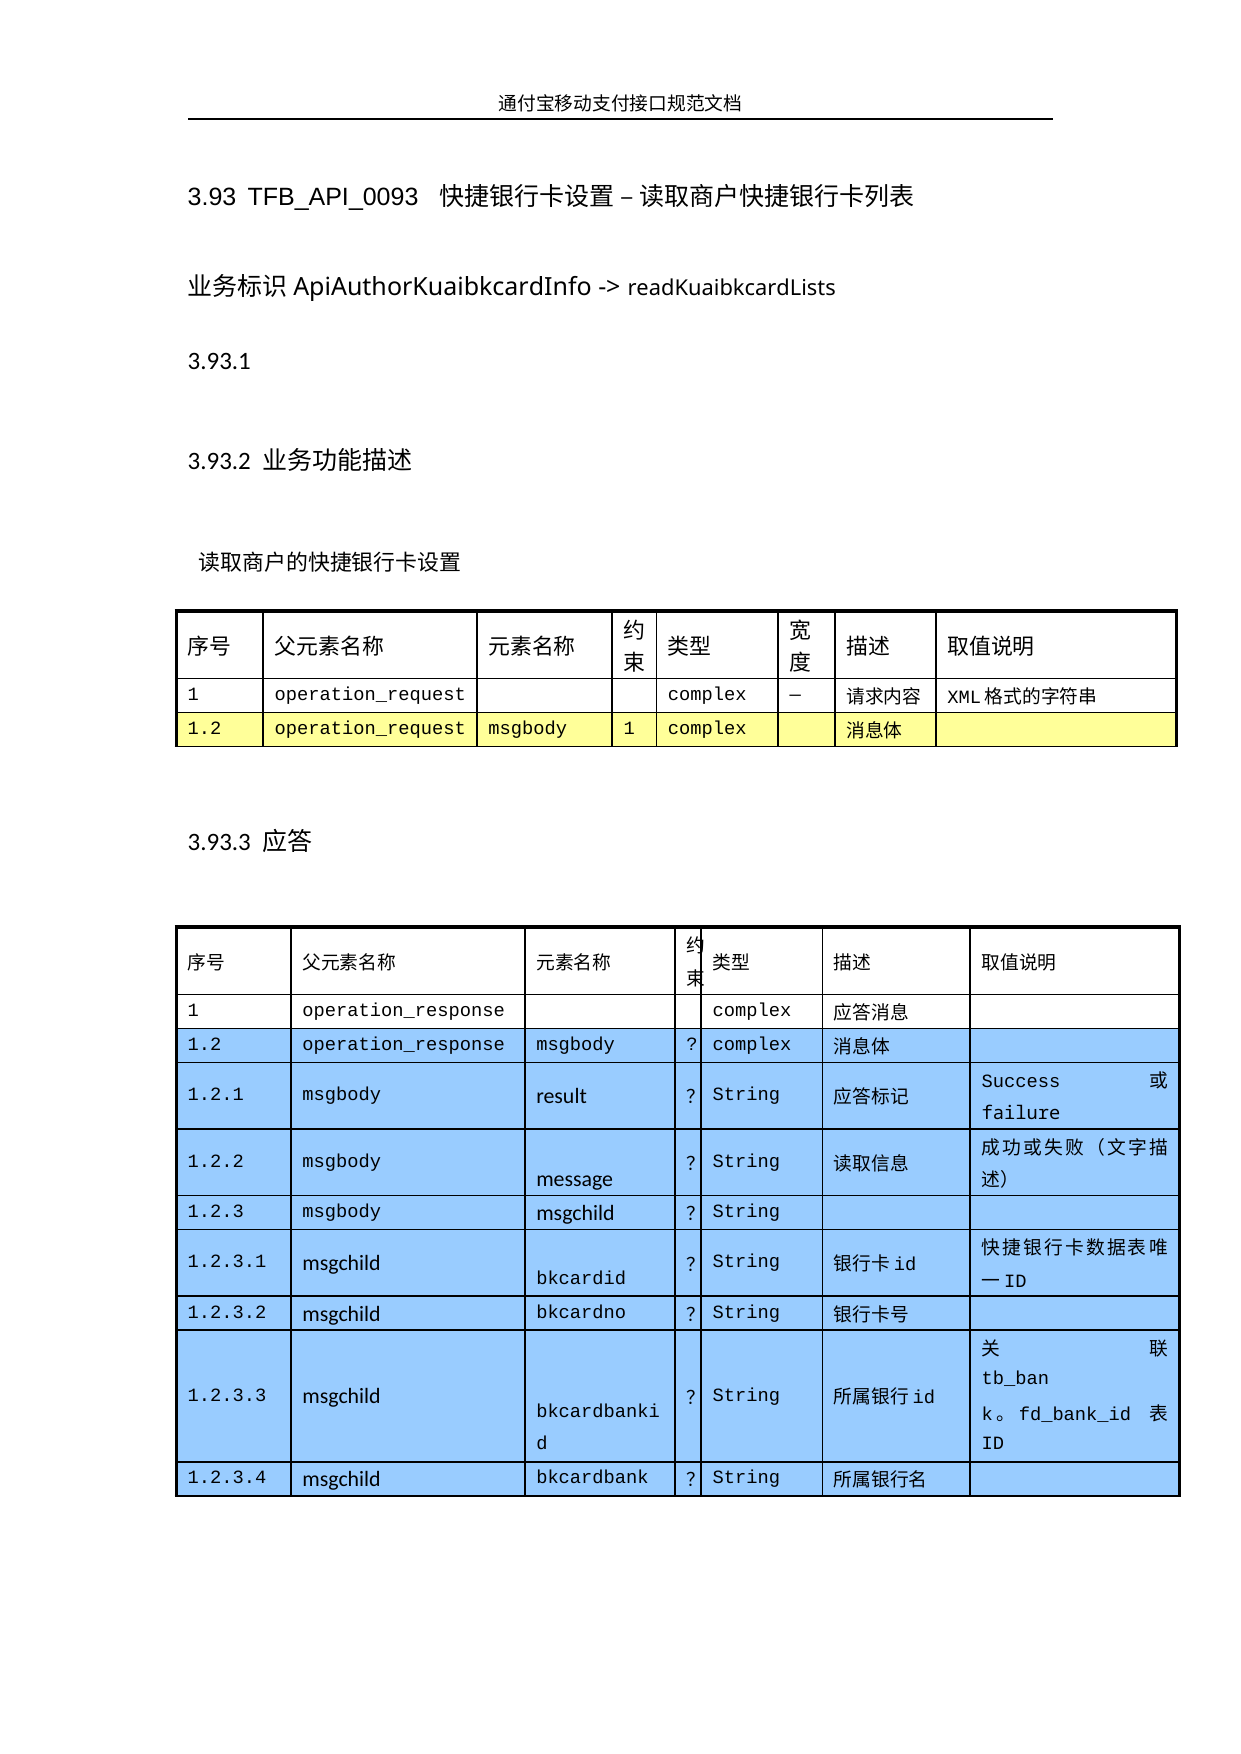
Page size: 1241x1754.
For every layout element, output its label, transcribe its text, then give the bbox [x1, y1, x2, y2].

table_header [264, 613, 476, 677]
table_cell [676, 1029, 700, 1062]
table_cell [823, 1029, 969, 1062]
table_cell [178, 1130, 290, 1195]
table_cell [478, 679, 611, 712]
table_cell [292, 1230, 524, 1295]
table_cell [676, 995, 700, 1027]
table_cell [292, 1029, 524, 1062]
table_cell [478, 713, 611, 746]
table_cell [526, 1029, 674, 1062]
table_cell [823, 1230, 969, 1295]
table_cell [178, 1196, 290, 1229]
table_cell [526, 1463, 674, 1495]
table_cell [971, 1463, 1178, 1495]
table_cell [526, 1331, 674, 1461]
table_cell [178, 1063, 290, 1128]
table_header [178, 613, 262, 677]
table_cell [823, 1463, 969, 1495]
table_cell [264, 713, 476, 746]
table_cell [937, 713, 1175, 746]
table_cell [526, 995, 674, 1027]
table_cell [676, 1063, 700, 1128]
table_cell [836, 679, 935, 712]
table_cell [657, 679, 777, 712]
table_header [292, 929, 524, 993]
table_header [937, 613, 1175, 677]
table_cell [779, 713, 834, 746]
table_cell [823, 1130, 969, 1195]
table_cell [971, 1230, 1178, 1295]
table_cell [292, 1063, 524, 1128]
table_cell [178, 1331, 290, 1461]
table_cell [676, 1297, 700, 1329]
text 读取商户的快捷银行卡设置 [187, 544, 1053, 577]
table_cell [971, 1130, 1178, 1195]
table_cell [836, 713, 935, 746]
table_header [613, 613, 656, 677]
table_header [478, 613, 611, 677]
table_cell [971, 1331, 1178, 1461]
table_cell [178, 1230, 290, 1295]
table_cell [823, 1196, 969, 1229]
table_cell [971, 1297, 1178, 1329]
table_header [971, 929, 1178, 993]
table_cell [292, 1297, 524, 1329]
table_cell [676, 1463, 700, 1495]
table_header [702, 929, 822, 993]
text 业务标识 ApiAuthorKuaibkcardInfo -> readKuaibkcardLists [187, 252, 1053, 317]
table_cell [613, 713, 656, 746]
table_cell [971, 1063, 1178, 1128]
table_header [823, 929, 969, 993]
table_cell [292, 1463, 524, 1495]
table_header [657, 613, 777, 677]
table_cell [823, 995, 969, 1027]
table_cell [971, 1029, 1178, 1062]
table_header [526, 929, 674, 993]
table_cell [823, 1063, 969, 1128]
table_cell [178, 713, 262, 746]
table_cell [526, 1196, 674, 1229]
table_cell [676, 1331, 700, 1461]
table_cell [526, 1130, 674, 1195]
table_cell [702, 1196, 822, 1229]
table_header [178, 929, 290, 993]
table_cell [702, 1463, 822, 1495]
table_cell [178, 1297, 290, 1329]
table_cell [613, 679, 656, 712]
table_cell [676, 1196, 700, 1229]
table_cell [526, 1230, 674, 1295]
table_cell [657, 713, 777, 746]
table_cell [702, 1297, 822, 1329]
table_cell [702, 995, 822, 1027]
subtitle 业务功能描述 [187, 426, 1053, 491]
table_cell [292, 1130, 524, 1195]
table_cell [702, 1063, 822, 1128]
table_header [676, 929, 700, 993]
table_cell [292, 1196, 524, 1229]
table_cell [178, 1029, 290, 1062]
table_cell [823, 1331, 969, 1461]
subtitle 应答 [187, 807, 1053, 872]
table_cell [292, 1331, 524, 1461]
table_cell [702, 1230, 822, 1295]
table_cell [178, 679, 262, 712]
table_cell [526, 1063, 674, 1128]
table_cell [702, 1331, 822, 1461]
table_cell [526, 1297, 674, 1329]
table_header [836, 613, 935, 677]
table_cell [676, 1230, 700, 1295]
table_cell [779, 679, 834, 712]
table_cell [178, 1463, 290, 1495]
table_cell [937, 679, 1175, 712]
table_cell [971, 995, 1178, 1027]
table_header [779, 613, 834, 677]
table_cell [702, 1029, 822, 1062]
subtitle TFB_API_0093 快捷银行卡设置 – 读取商户快捷银行卡列表 [187, 162, 1053, 227]
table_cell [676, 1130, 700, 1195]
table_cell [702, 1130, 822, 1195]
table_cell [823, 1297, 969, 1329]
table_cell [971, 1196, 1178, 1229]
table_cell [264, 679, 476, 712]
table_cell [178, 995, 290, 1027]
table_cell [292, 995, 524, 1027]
